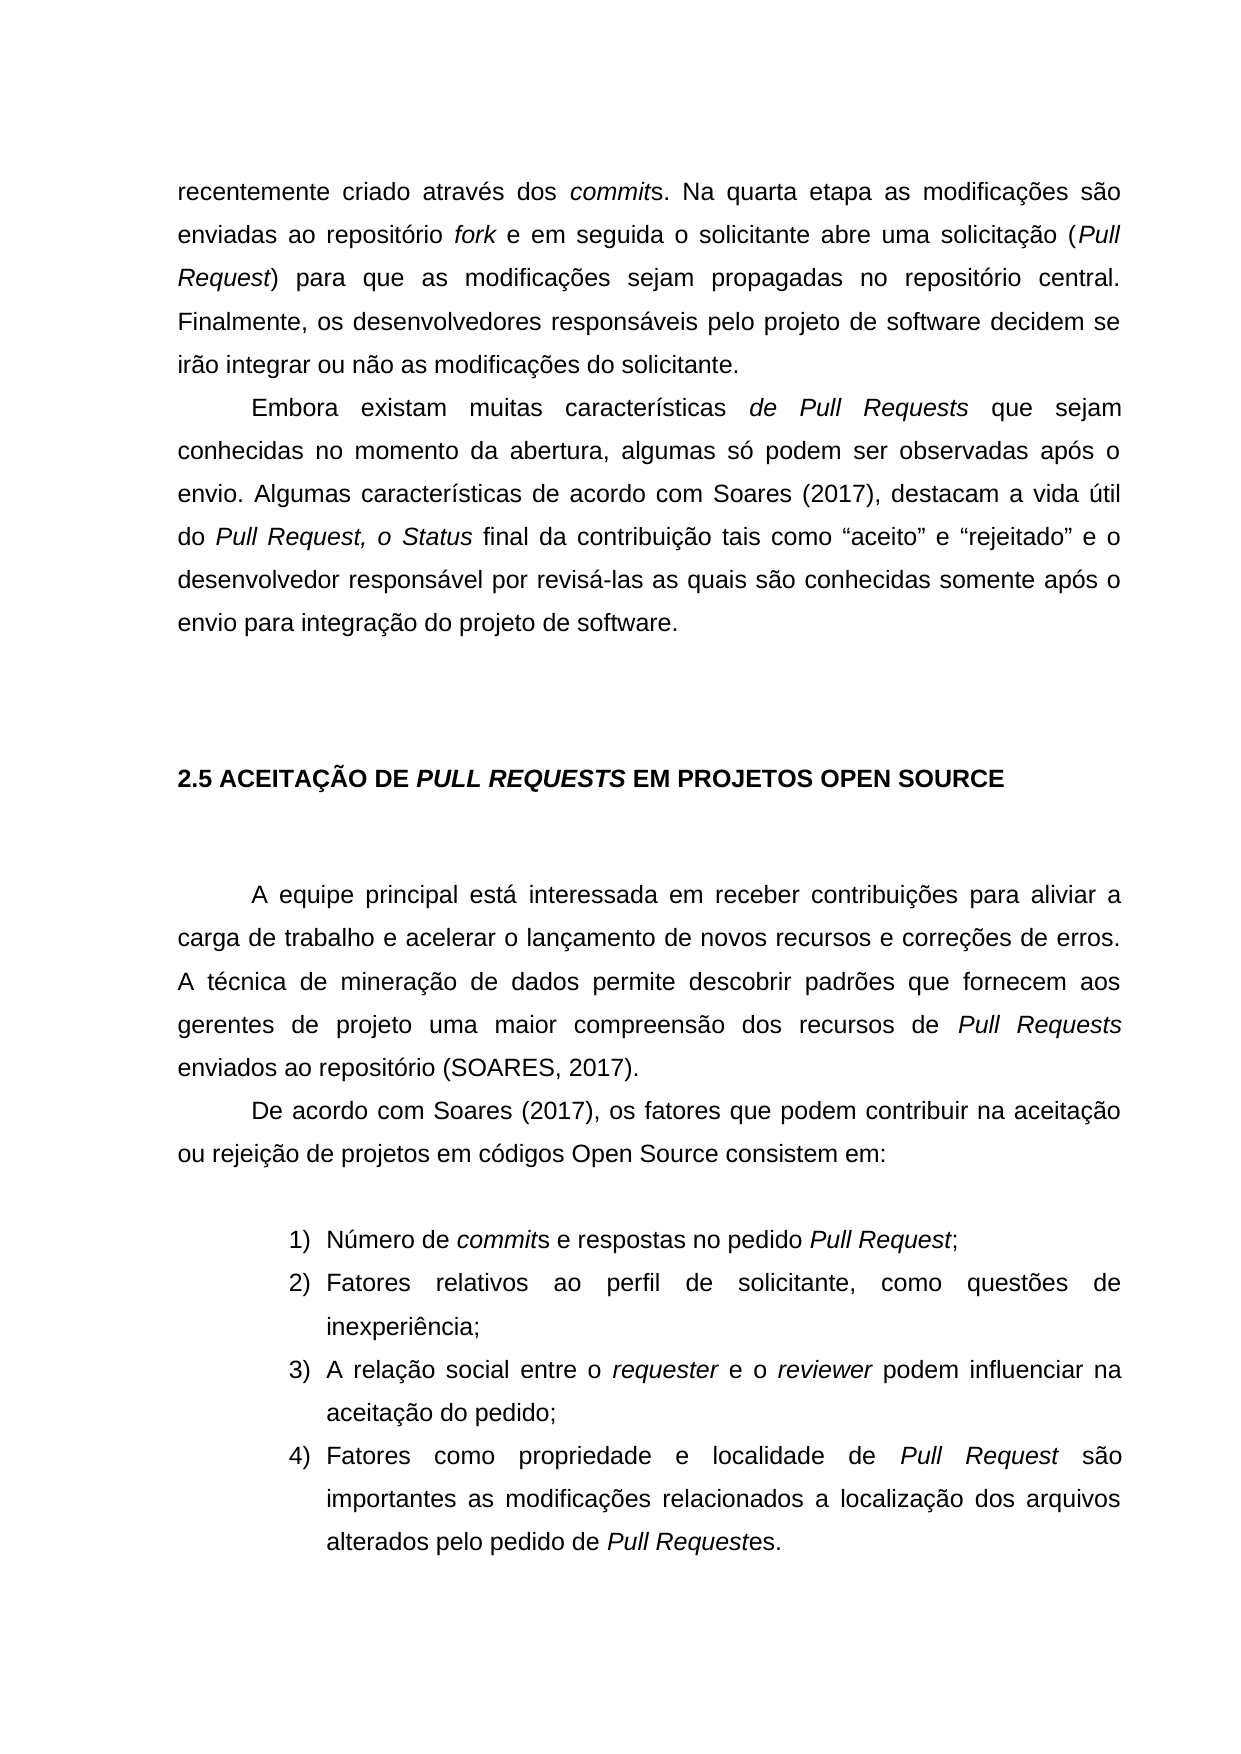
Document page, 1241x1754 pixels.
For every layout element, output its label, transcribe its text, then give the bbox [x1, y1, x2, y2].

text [177, 177, 1122, 378]
list Fatores relativos ao perfil de solicitante, como questões de inexperiência; [288, 1268, 1122, 1340]
list Número de commits e respostas no pedido Pull Request; [288, 1225, 1122, 1254]
text De acordo com Soares (2017), os fatores que podem contribuir na aceitação ou rejeição de projetos em códigos Open Source consistem em: [177, 1096, 1122, 1168]
list A relação social entre o requester e o reviewer podem influenciar na aceitação do pedido; [288, 1355, 1122, 1427]
subtitle 2.5 ACEITAÇÃO DE PULL REQUESTS EM PROJETOS OPEN SOURCE [177, 764, 1122, 793]
text Embora existam muitas características de Pull Requests que sejam conhecidas no momento da abertura, algumas só podem ser observadas após o envio. Algumas características de acordo com Soares (2017), destacam a vida útil do Pull Request, o Status final da contribuição tais como “aceito” e “rejeitado” e o desenvolvedor responsável por revisá-las as quais são conhecidas somente após o envio para integração do projeto de software. [177, 393, 1122, 637]
list Fatores como propriedade e localidade de Pull Request são importantes as modificações relacionados a localização dos arquivos alterados pelo pedido de Pull Requestes. [288, 1441, 1122, 1556]
text A equipe principal está interessada em receber contribuições para aliviar a carga de trabalho e acelerar o lançamento de novos recursos e correções de erros. A técnica de mineração de dados permite descobrir padrões que fornecem aos gerentes de projeto uma maior compreensão dos recursos de Pull Requests enviados ao repositório (SOARES, 2017). [177, 880, 1122, 1082]
